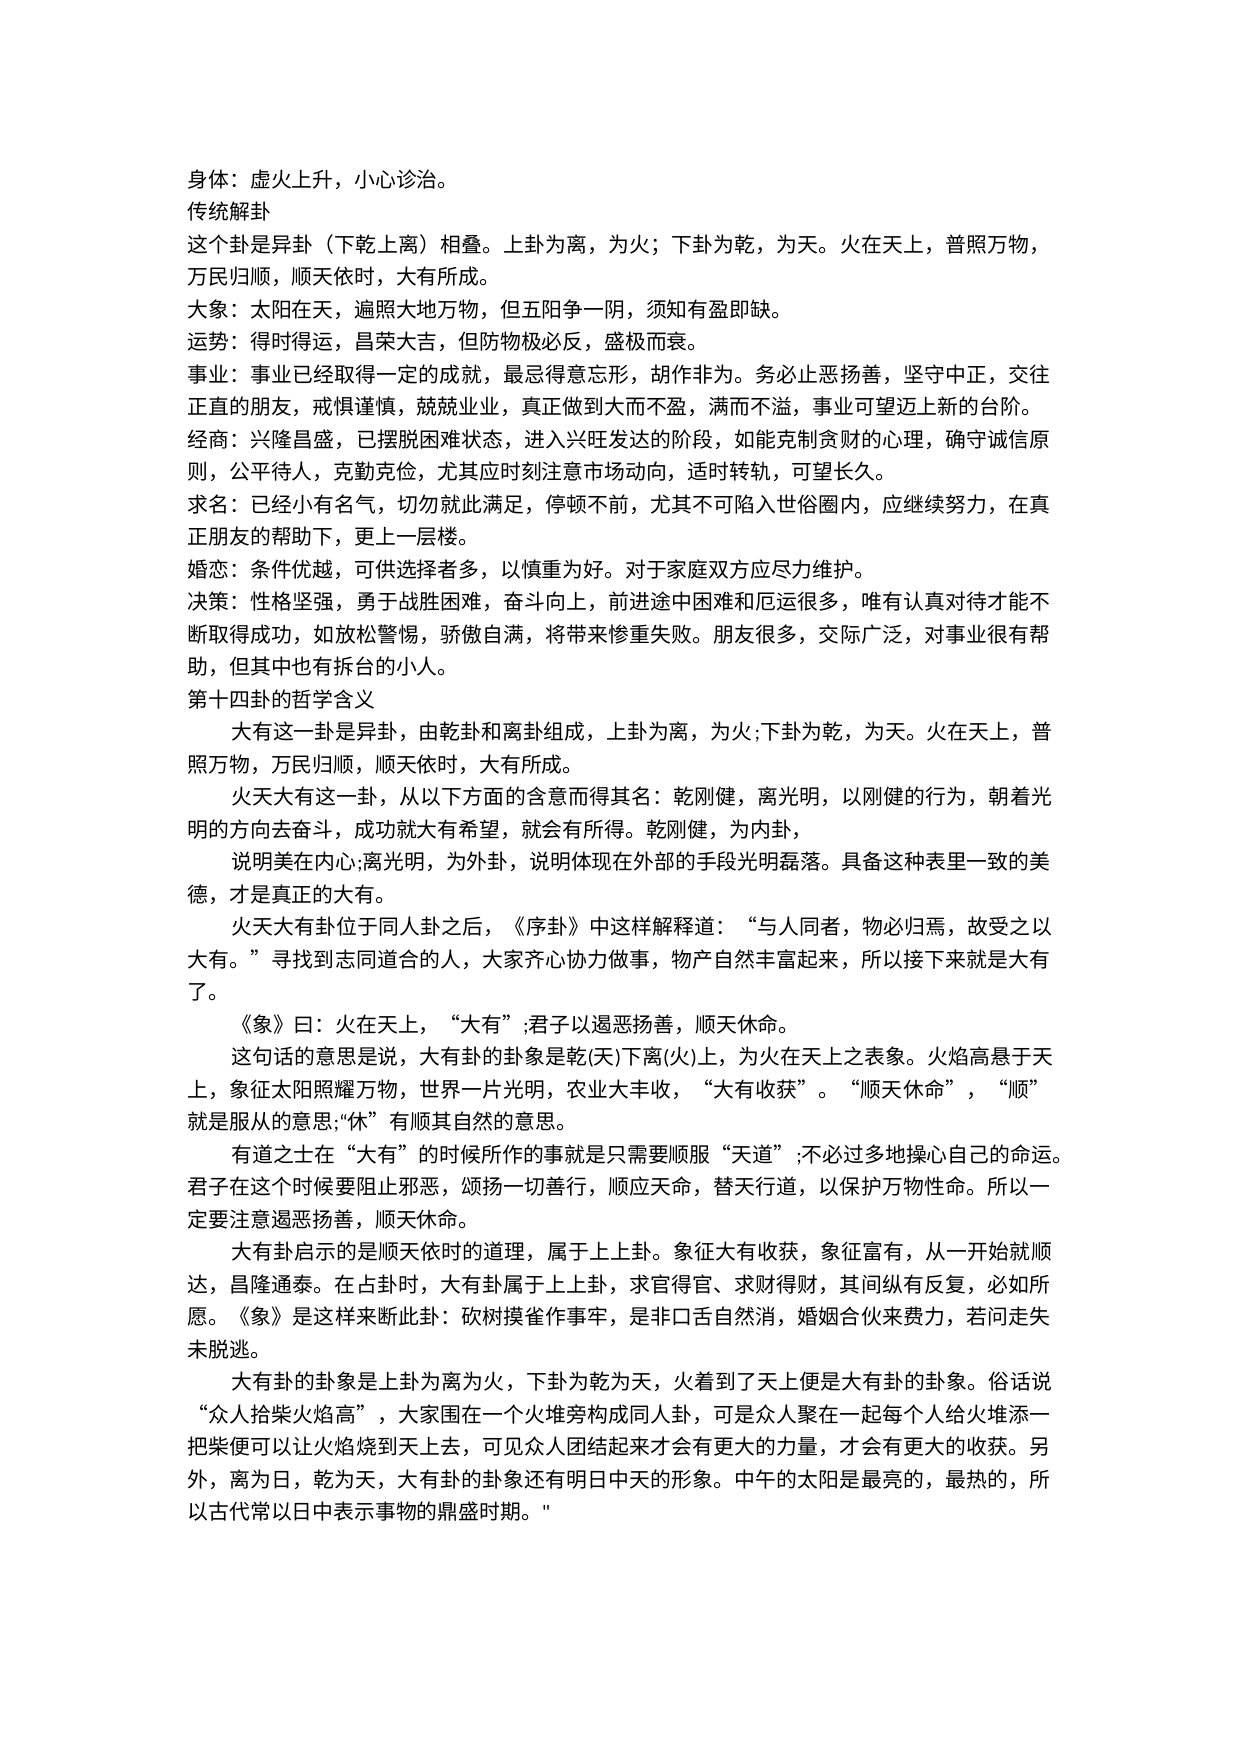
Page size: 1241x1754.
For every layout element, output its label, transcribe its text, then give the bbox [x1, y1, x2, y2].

text 身体：虚火上升，小心诊治。 [187, 162, 1053, 194]
text 传统解卦 [187, 194, 1053, 227]
text 火天大有卦位于同人卦之后，《序卦》中这样解释道：“与人同者，物必归焉，故受之以大有。”寻找到志同道合的人，大家齐心协力做事，物产自然丰富起来，所以接下来就是大有了。 [187, 909, 1053, 1007]
text 火天大有这一卦，从以下方面的含意而得其名：乾刚健，离光明，以刚健的行为，朝着光明的方向去奋斗，成功就大有希望，就会有所得。乾刚健，为内卦， [187, 779, 1053, 844]
text 婚恋：条件优越，可供选择者多，以慎重为好。对于家庭双方应尽力维护。 [187, 552, 1053, 584]
text 大象：太阳在天，遍照大地万物，但五阳争一阴，须知有盈即缺。 [187, 292, 1053, 324]
text 大有这一卦是异卦，由乾卦和离卦组成，上卦为离，为火;下卦为乾，为天。火在天上，普照万物，万民归顺，顺天依时，大有所成。 [187, 714, 1053, 779]
text 决策：性格坚强，勇于战胜困难，奋斗向上，前进途中困难和厄运很多，唯有认真对待才能不断取得成功，如放松警惕，骄傲自满，将带来惨重失败。朋友很多，交际广泛，对事业很有帮助，但其中也有拆台的小人。 [187, 584, 1053, 682]
text 有道之士在“大有”的时候所作的事就是只需要顺服“天道”;不必过多地操心自己的命运。君子在这个时候要阻止邪恶，颂扬一切善行，顺应天命，替天行道，以保护万物性命。所以一定要注意遏恶扬善，顺天休命。 [187, 1137, 1053, 1234]
text 大有卦启示的是顺天依时的道理，属于上上卦。象征大有收获，象征富有，从一开始就顺达，昌隆通泰。在占卦时，大有卦属于上上卦，求官得官、求财得财，其间纵有反复，必如所愿。《象》是这样来断此卦：砍树摸雀作事牢，是非口舌自然消，婚姻合伙来费力，若问走失未脱逃。 [187, 1234, 1053, 1364]
text 大有卦的卦象是上卦为离为火，下卦为乾为天，火着到了天上便是大有卦的卦象。俗话说“众人拾柴火焰高”，大家围在一个火堆旁构成同人卦，可是众人聚在一起每个人给火堆添一把柴便可以让火焰烧到天上去，可见众人团结起来才会有更大的力量，才会有更大的收获。另外，离为日，乾为天，大有卦的卦象还有明日中天的形象。中午的太阳是最亮的，最热的，所以古代常以日中表示事物的鼎盛时期。" [187, 1364, 1053, 1527]
text 说明美在内心;离光明，为外卦，说明体现在外部的手段光明磊落。具备这种表里一致的美德，才是真正的大有。 [187, 844, 1053, 909]
text 求名：已经小有名气，切勿就此满足，停顿不前，尤其不可陷入世俗圈内，应继续努力，在真正朋友的帮助下，更上一层楼。 [187, 487, 1053, 552]
text 这个卦是异卦（下乾上离）相叠。上卦为离，为火；下卦为乾，为天。火在天上，普照万物，万民归顺，顺天依时，大有所成。 [187, 227, 1053, 292]
text 这句话的意思是说，大有卦的卦象是乾(天)下离(火)上，为火在天上之表象。火焰高悬于天上，象征太阳照耀万物，世界一片光明，农业大丰收，“大有收获”。“顺天休命”，“顺”就是服从的意思;“休”有顺其自然的意思。 [187, 1039, 1053, 1137]
text 经商：兴隆昌盛，已摆脱困难状态，进入兴旺发达的阶段，如能克制贪财的心理，确守诚信原则，公平待人，克勤克俭，尤其应时刻注意市场动向，适时转轨，可望长久。 [187, 422, 1053, 487]
text 《象》曰：火在天上，“大有”;君子以遏恶扬善，顺天休命。 [187, 1007, 1053, 1039]
text 事业：事业已经取得一定的成就，最忌得意忘形，胡作非为。务必止恶扬善，坚守中正，交往正直的朋友，戒惧谨慎，兢兢业业，真正做到大而不盈，满而不溢，事业可望迈上新的台阶。 [187, 357, 1053, 422]
text 运势：得时得运，昌荣大吉，但防物极必反，盛极而衰。 [187, 324, 1053, 357]
text 第十四卦的哲学含义 [187, 682, 1053, 714]
